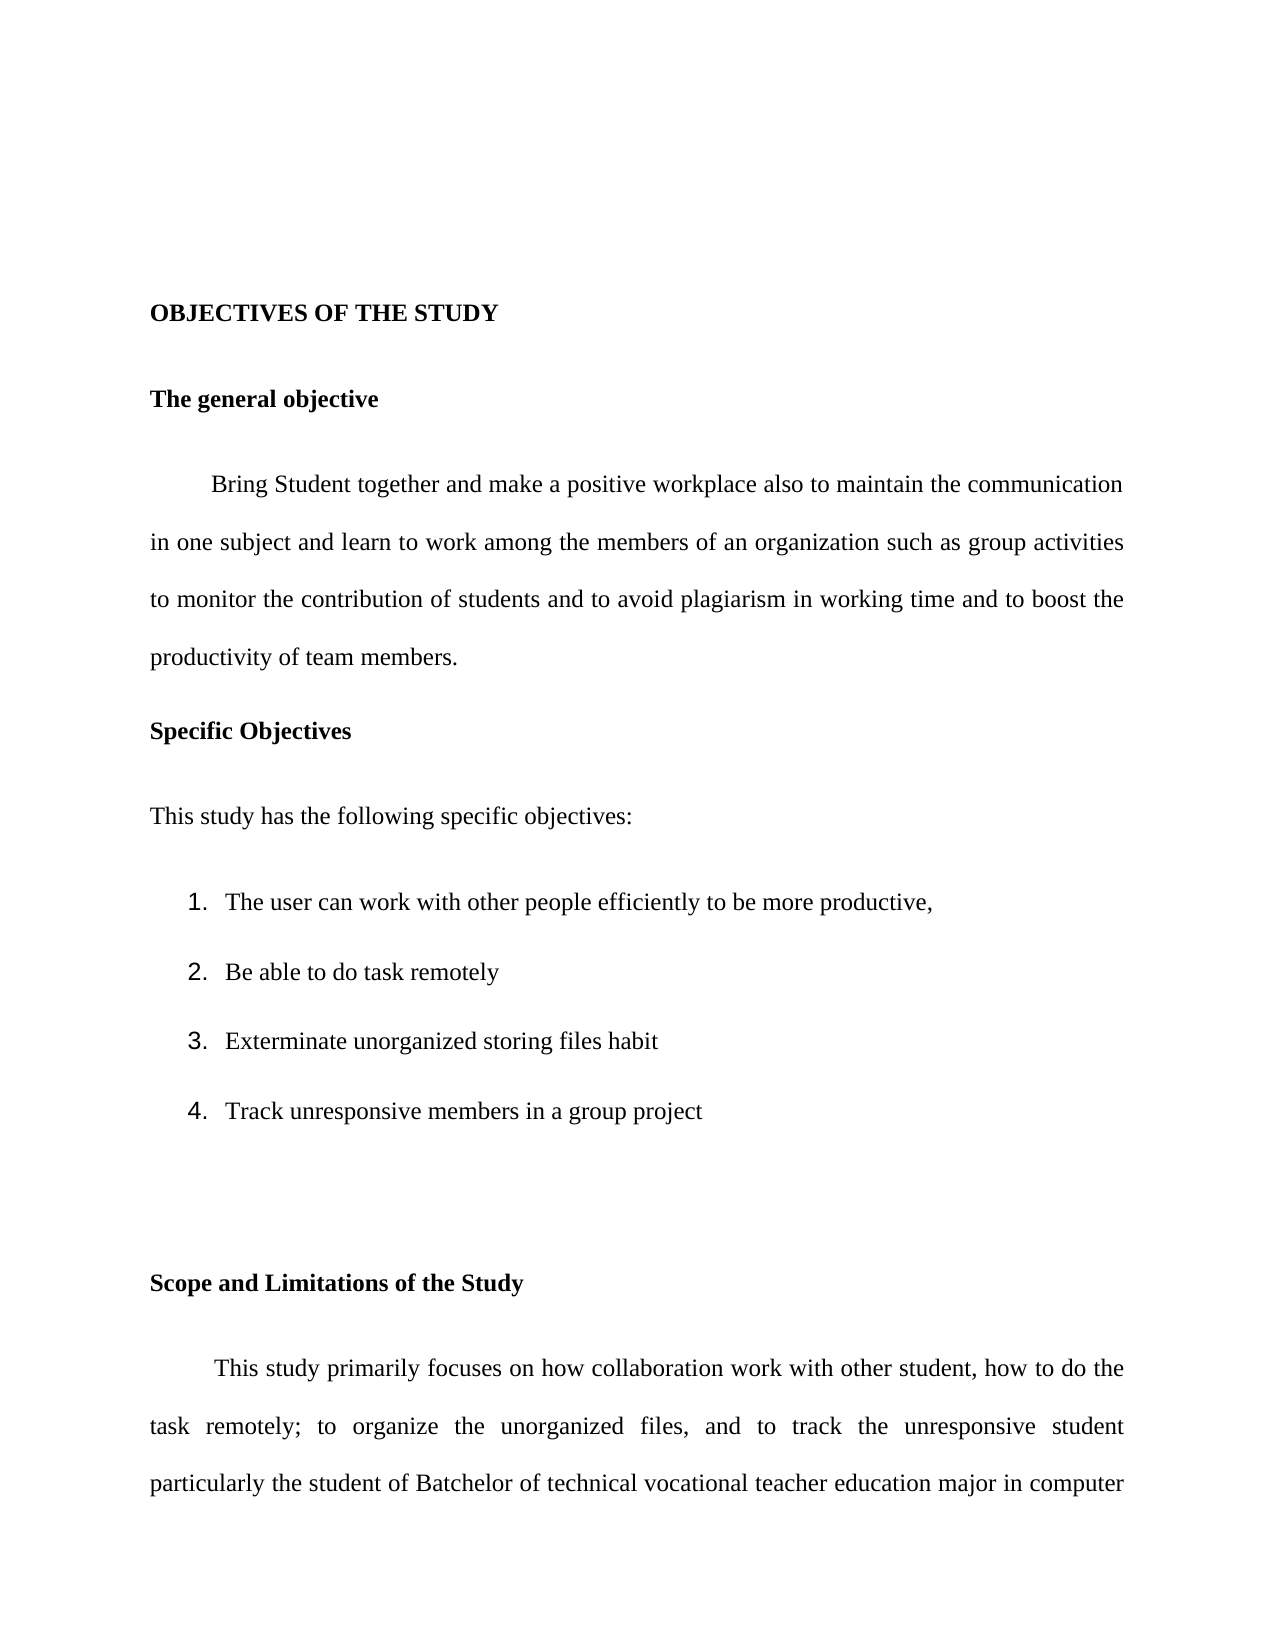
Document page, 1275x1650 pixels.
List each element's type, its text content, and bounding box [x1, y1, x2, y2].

text Bring Student together and make a positive workplace also to maintain the communication in one subject and learn to work among the members of an organization such as group activities to monitor the contribution of students and to avoid plagiarism in working time and to boost the productivity of team members. [150, 469, 1125, 670]
text OBJECTIVES OF THE STUDY [149, 298, 1125, 327]
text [149, 1353, 1125, 1497]
list Exterminate unorganized storing files habit [187, 1026, 1125, 1055]
subtitle The general objective [149, 384, 1125, 412]
list Be able to do task remotely [187, 957, 1125, 986]
list Track unresponsive members in a group project [187, 1096, 1125, 1125]
text This study has the following specific objectives: [149, 801, 1125, 830]
list The user can work with other people efficiently to be more productive, [187, 887, 1125, 916]
subtitle Specific Objectives [149, 716, 1125, 744]
subtitle Scope and Limitations of the Study [149, 1268, 1125, 1297]
